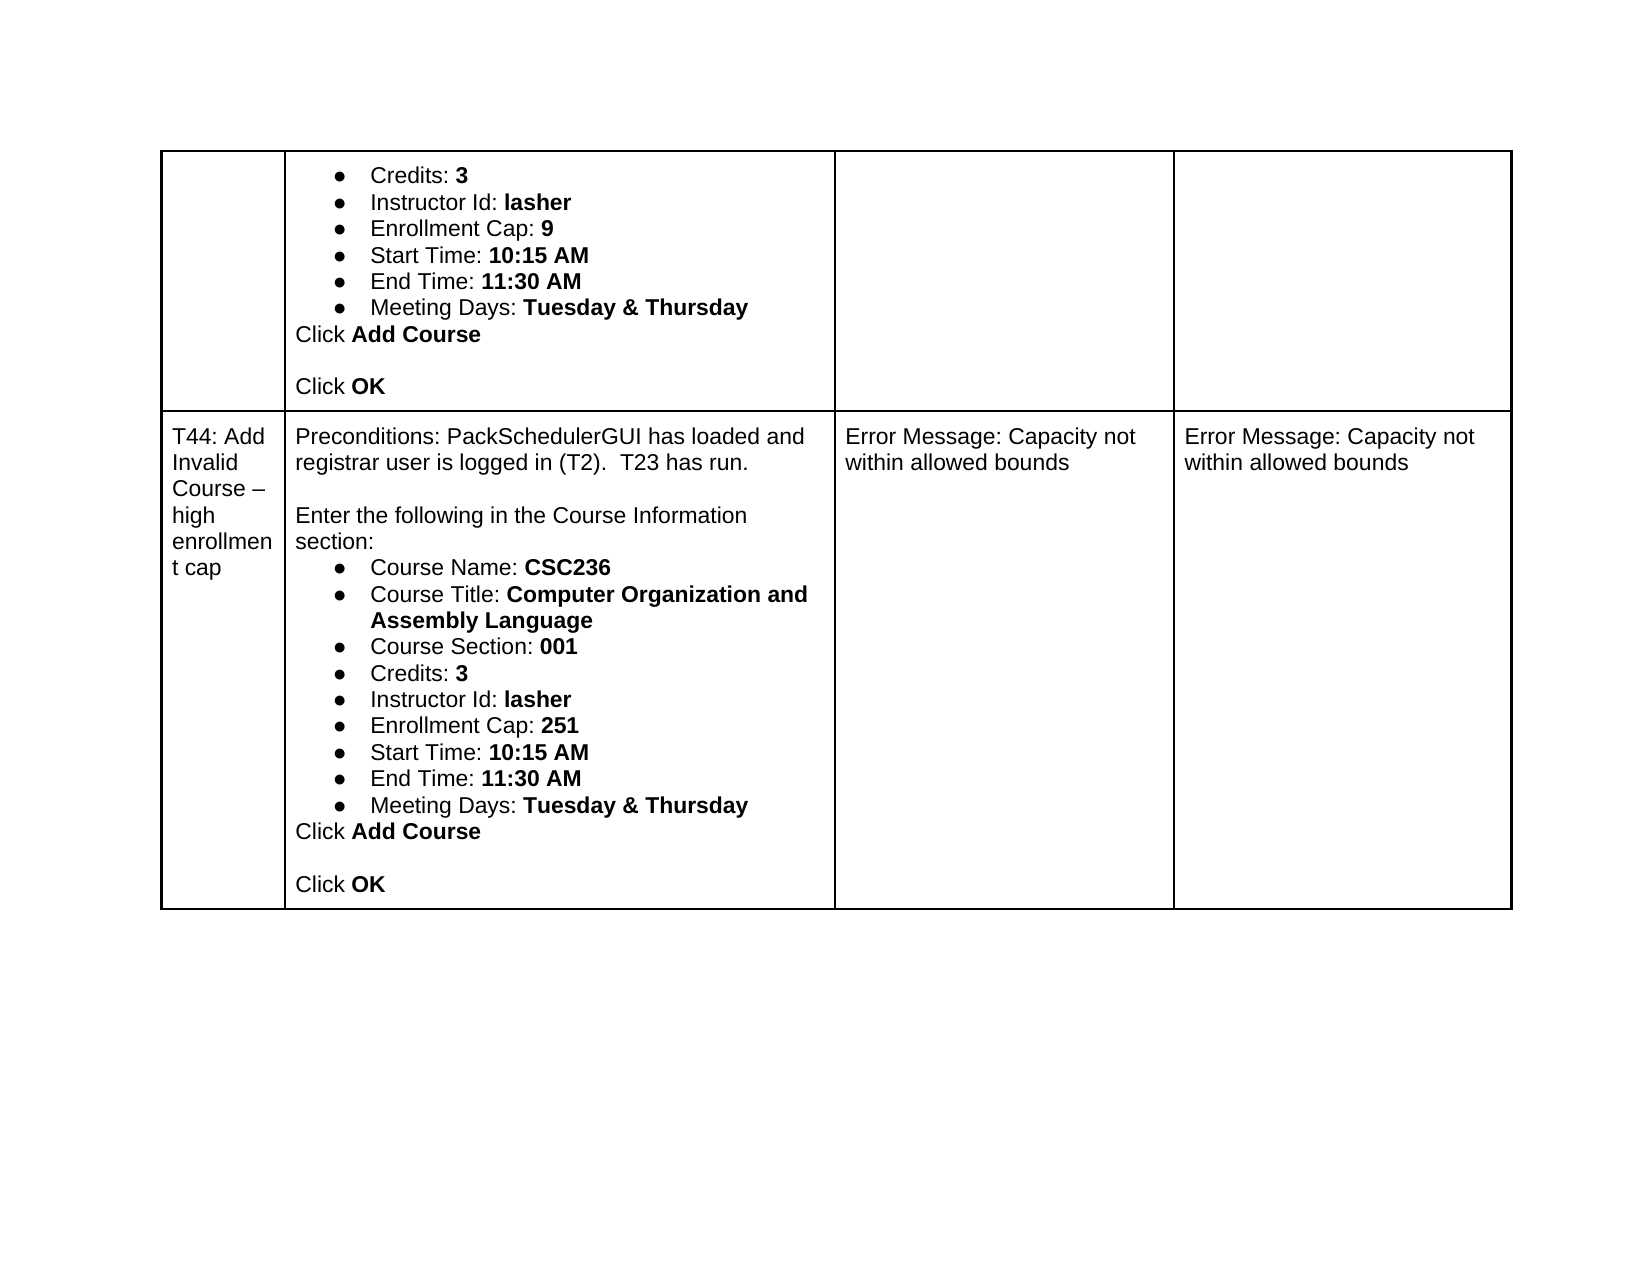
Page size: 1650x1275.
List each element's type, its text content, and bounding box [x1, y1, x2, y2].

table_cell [1175, 152, 1510, 410]
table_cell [836, 152, 1173, 410]
table_cell T44: Add Invalid Course – high enrollment cap [163, 412, 284, 907]
table_cell Error Message: Capacity not within allowed bounds [1175, 412, 1510, 907]
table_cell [163, 152, 284, 410]
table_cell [286, 152, 834, 410]
table_cell Preconditions: PackSchedulerGUI has loaded and registrar user is logged in (T2). T23 has run. Enter the following in the Course Information section: Course Name: CSC236 Course Title: Computer Organization and Assembly Language Course Section: 001 Credits: 3 Instructor Id: lasher Enrollment Cap: 251 Start Time: 10:15 AM End Time: 11:30 AM Meeting Days: Tuesday & Thursday Click Add Course Click OK [286, 412, 834, 907]
table_cell Error Message: Capacity not within allowed bounds [836, 412, 1173, 907]
